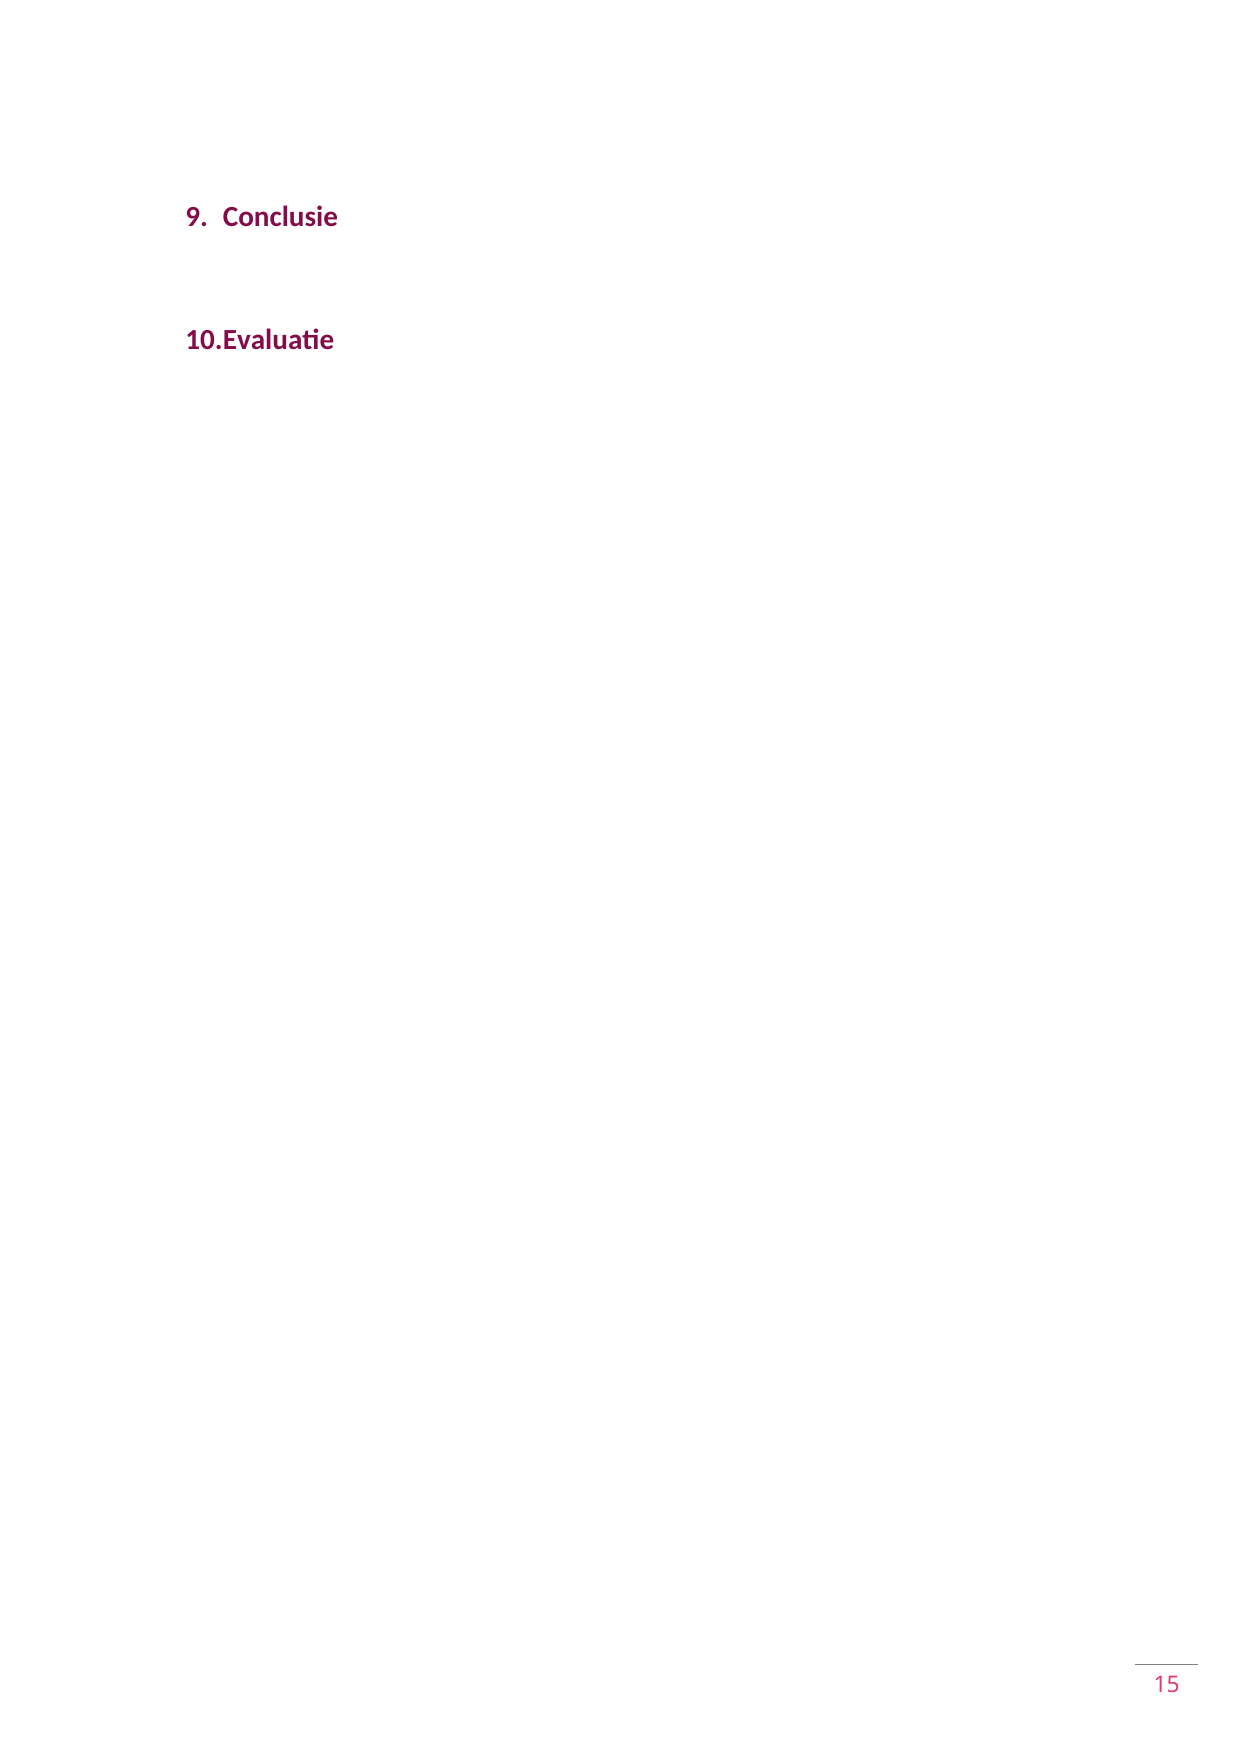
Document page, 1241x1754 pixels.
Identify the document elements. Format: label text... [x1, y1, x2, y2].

subtitle Evaluatie [185, 321, 1093, 356]
subtitle Conclusie [185, 198, 1093, 233]
